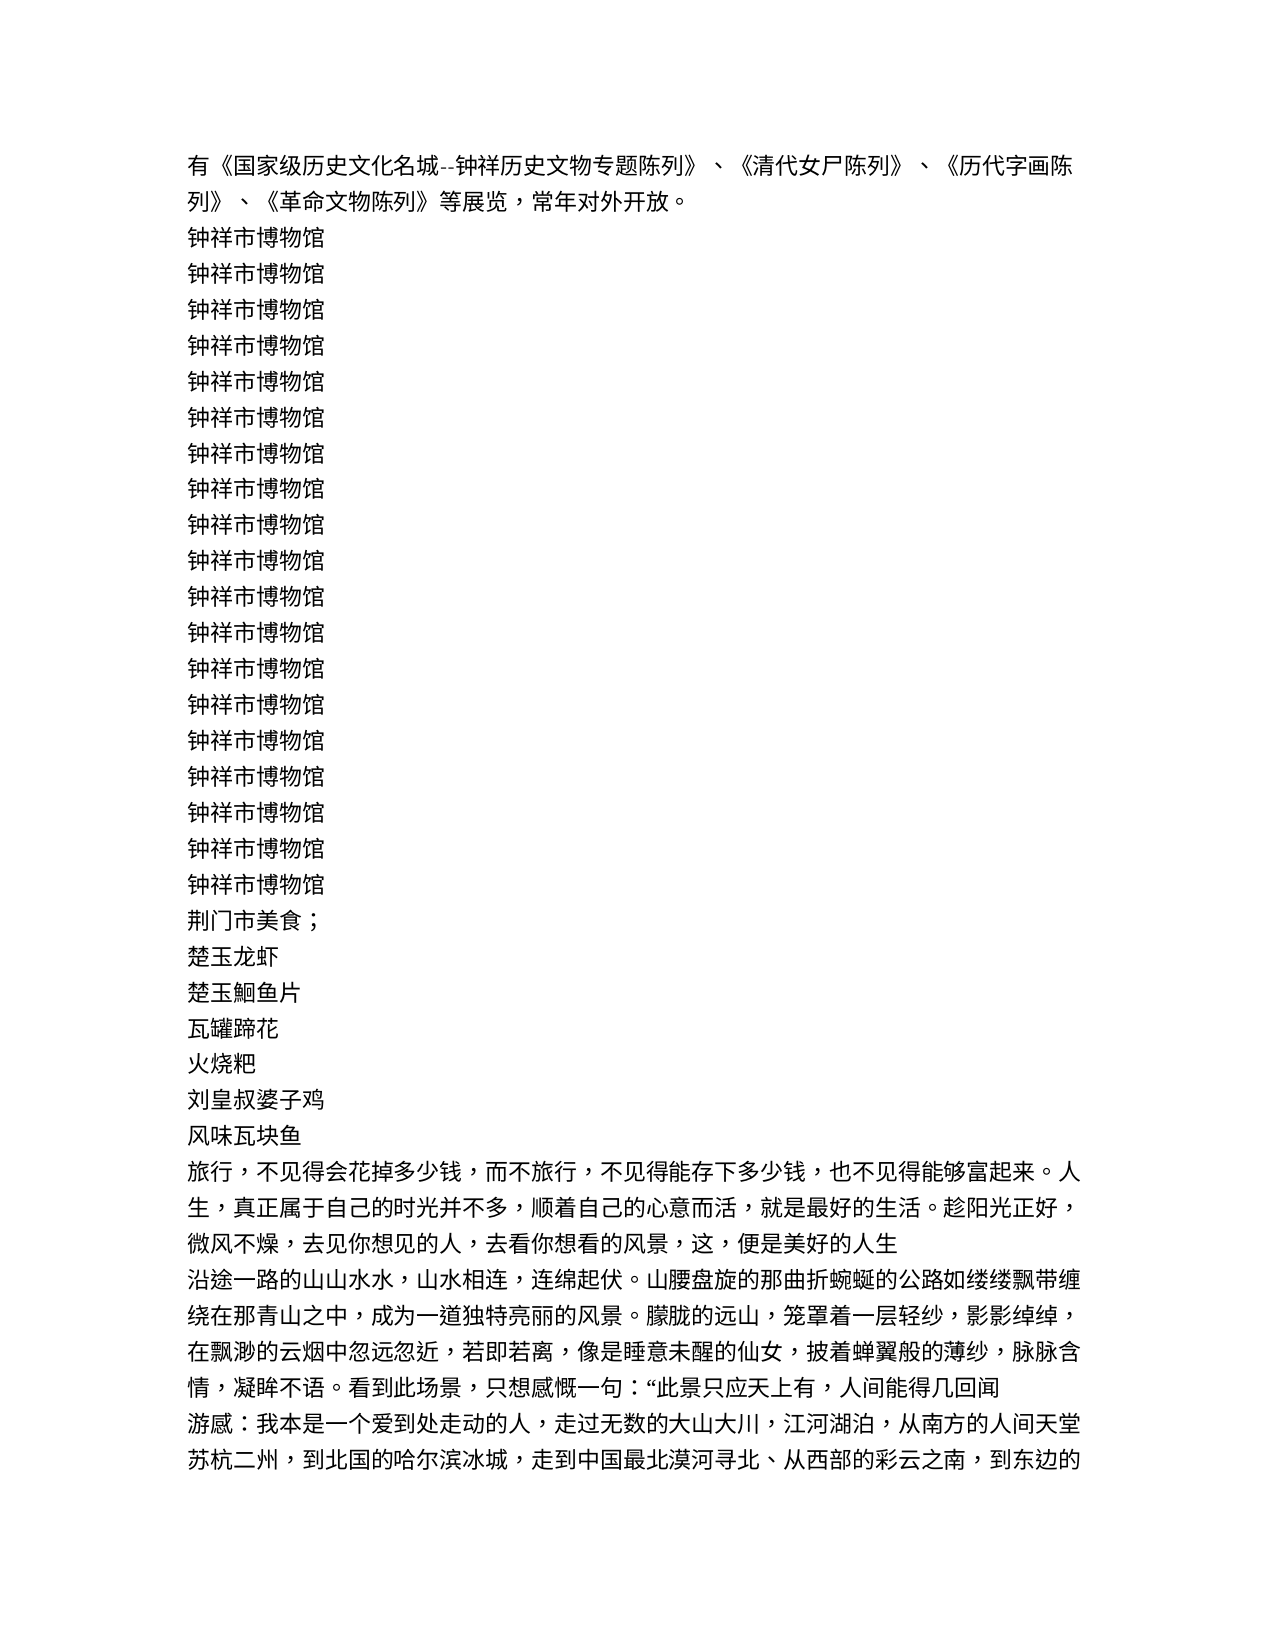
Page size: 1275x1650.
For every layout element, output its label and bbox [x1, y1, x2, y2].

text [187, 150, 1087, 1475]
